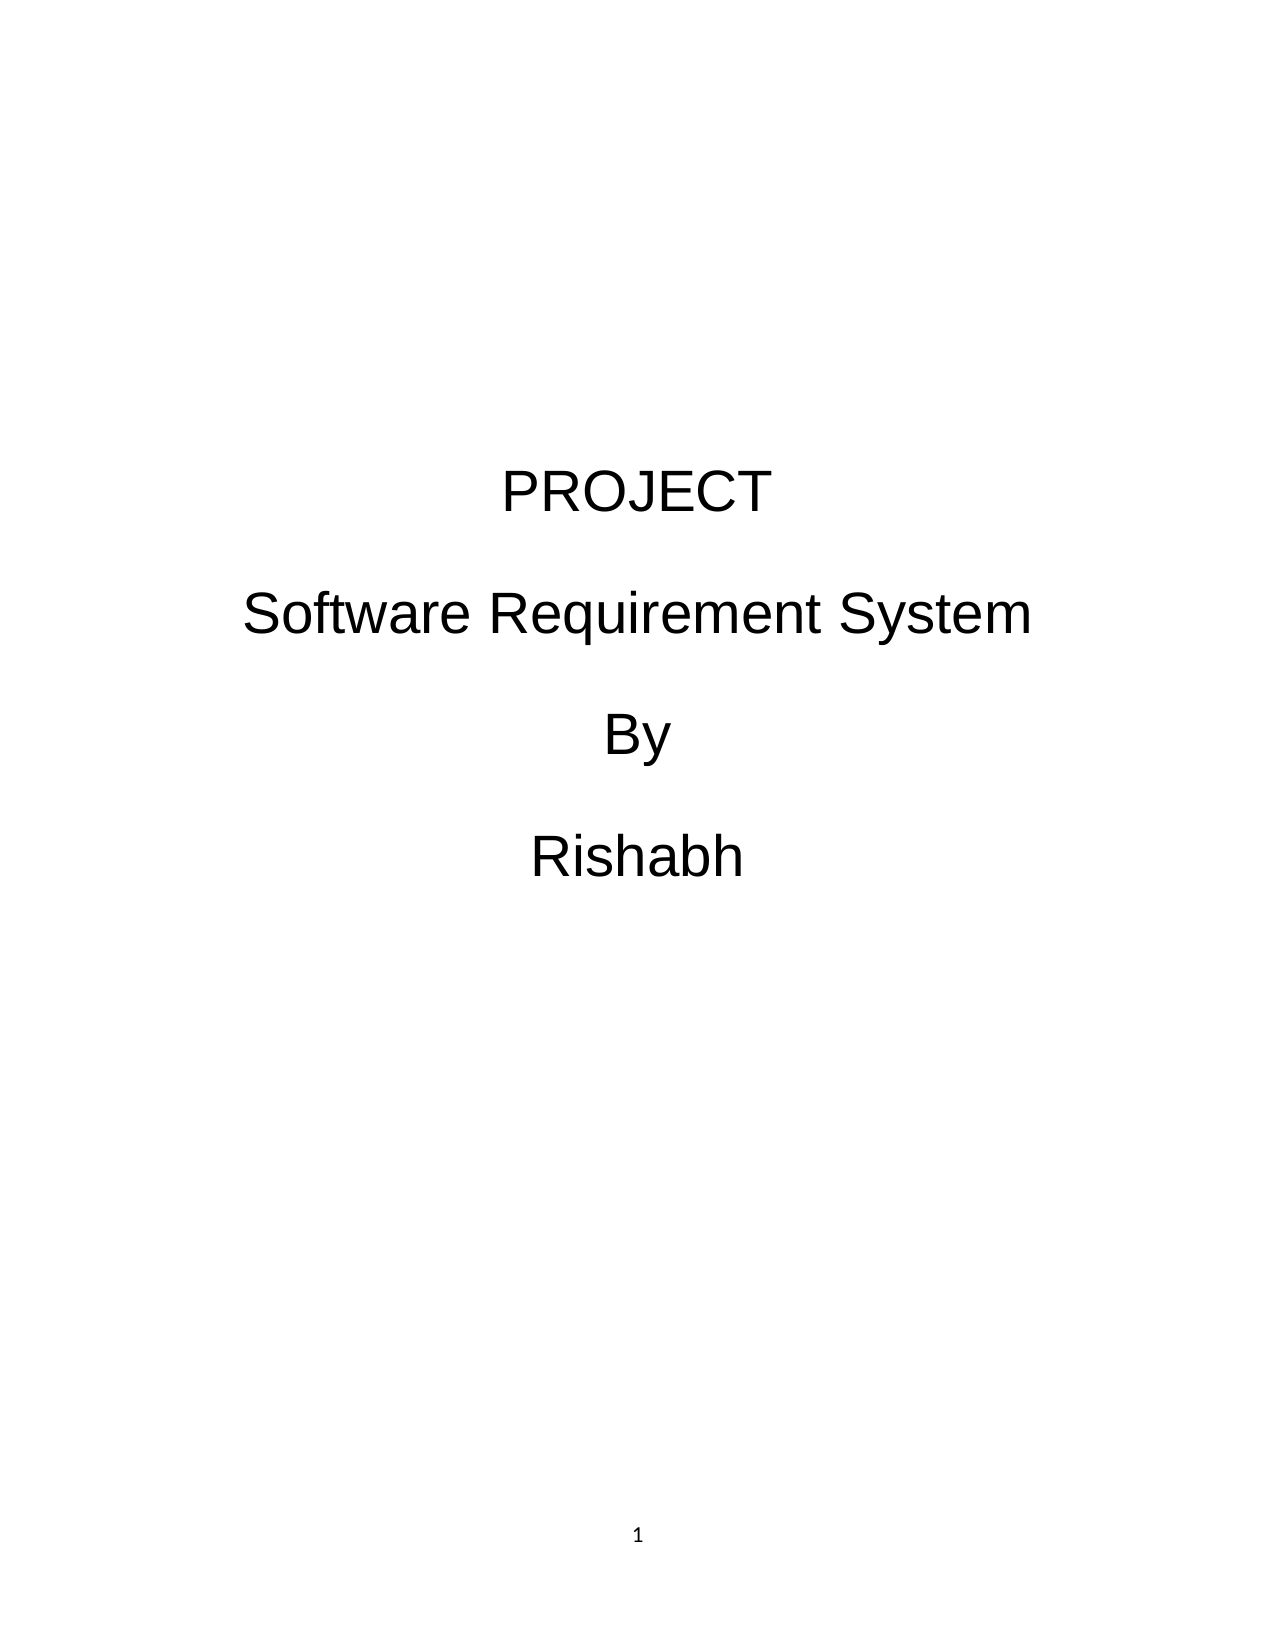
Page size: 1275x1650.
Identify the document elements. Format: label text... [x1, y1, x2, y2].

text Software Requirement System [150, 578, 1125, 645]
text By [150, 700, 1125, 767]
text PROJECT [150, 457, 1125, 524]
text Rishabh [150, 821, 1125, 888]
